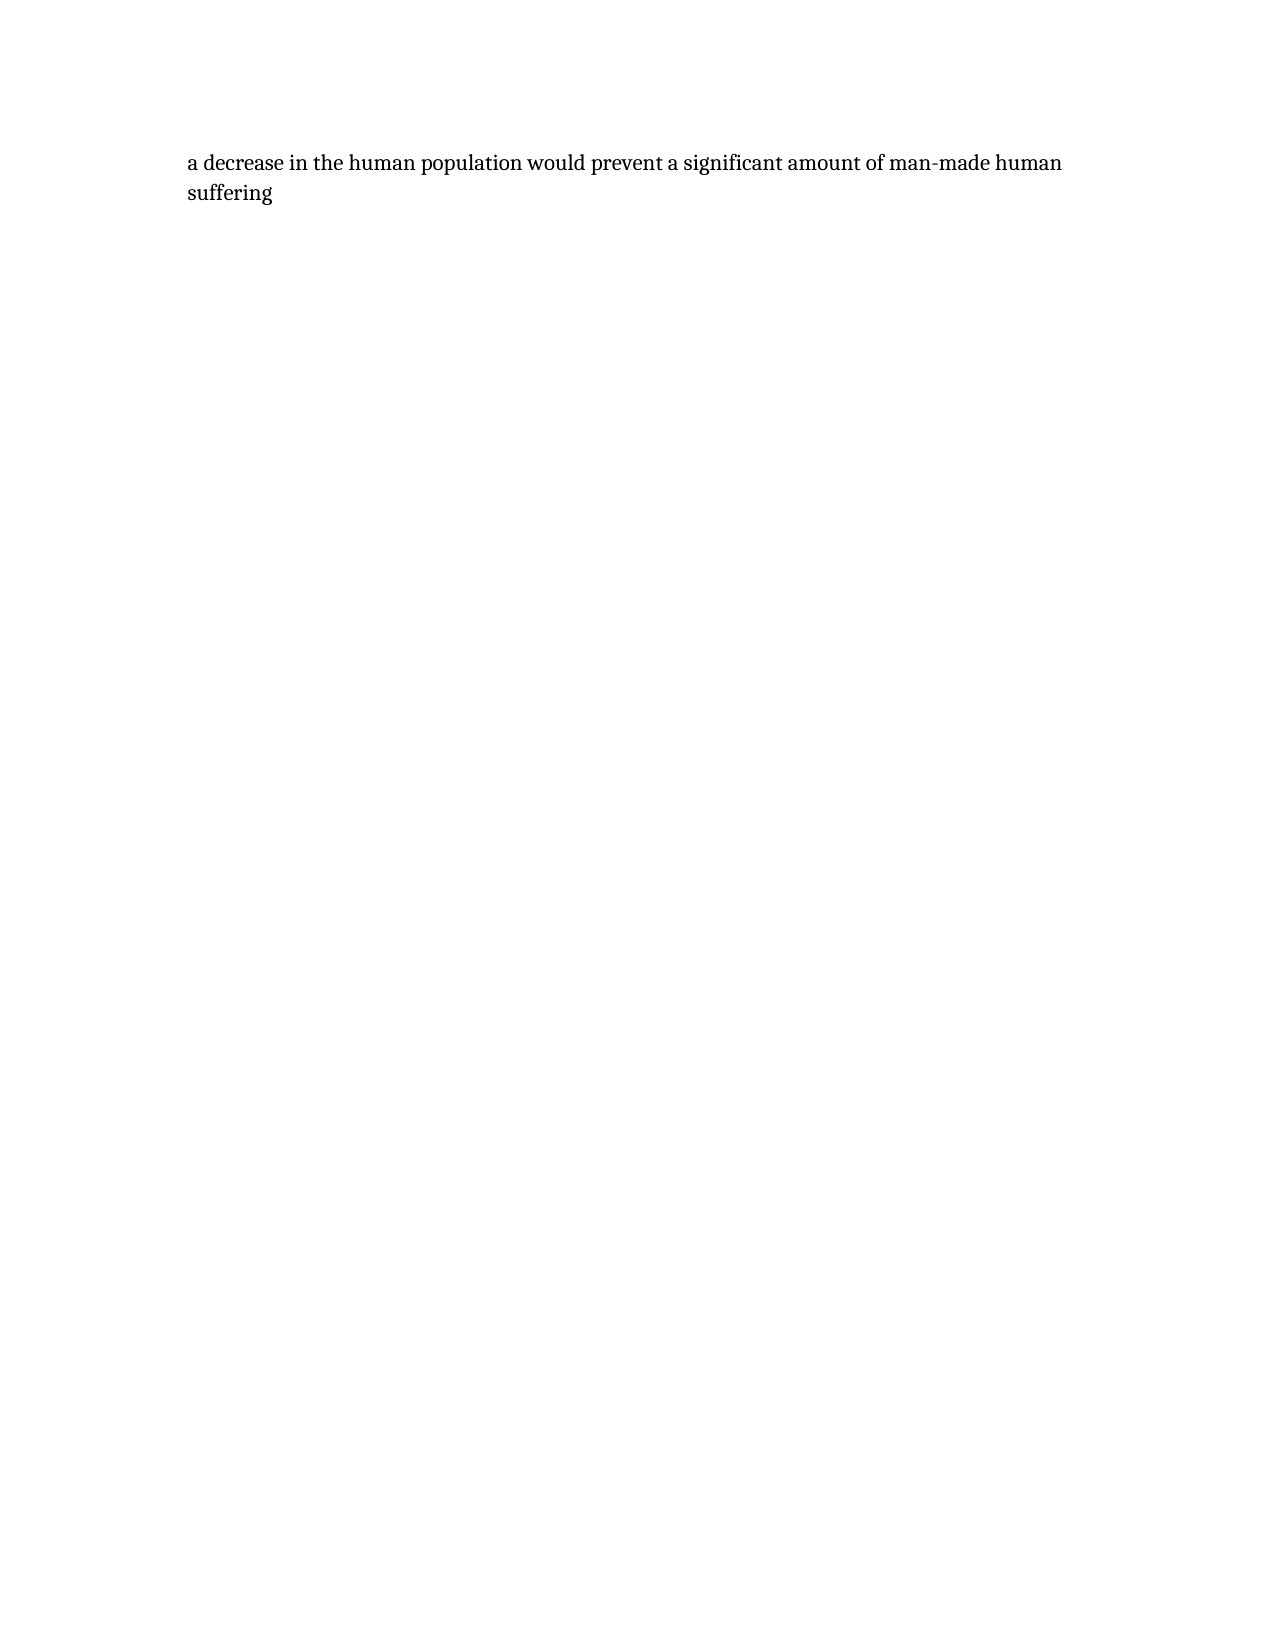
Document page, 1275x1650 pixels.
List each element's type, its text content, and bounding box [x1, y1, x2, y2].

text a decrease in the human population would prevent a significant amount of man-made human suffering [187, 150, 1087, 207]
